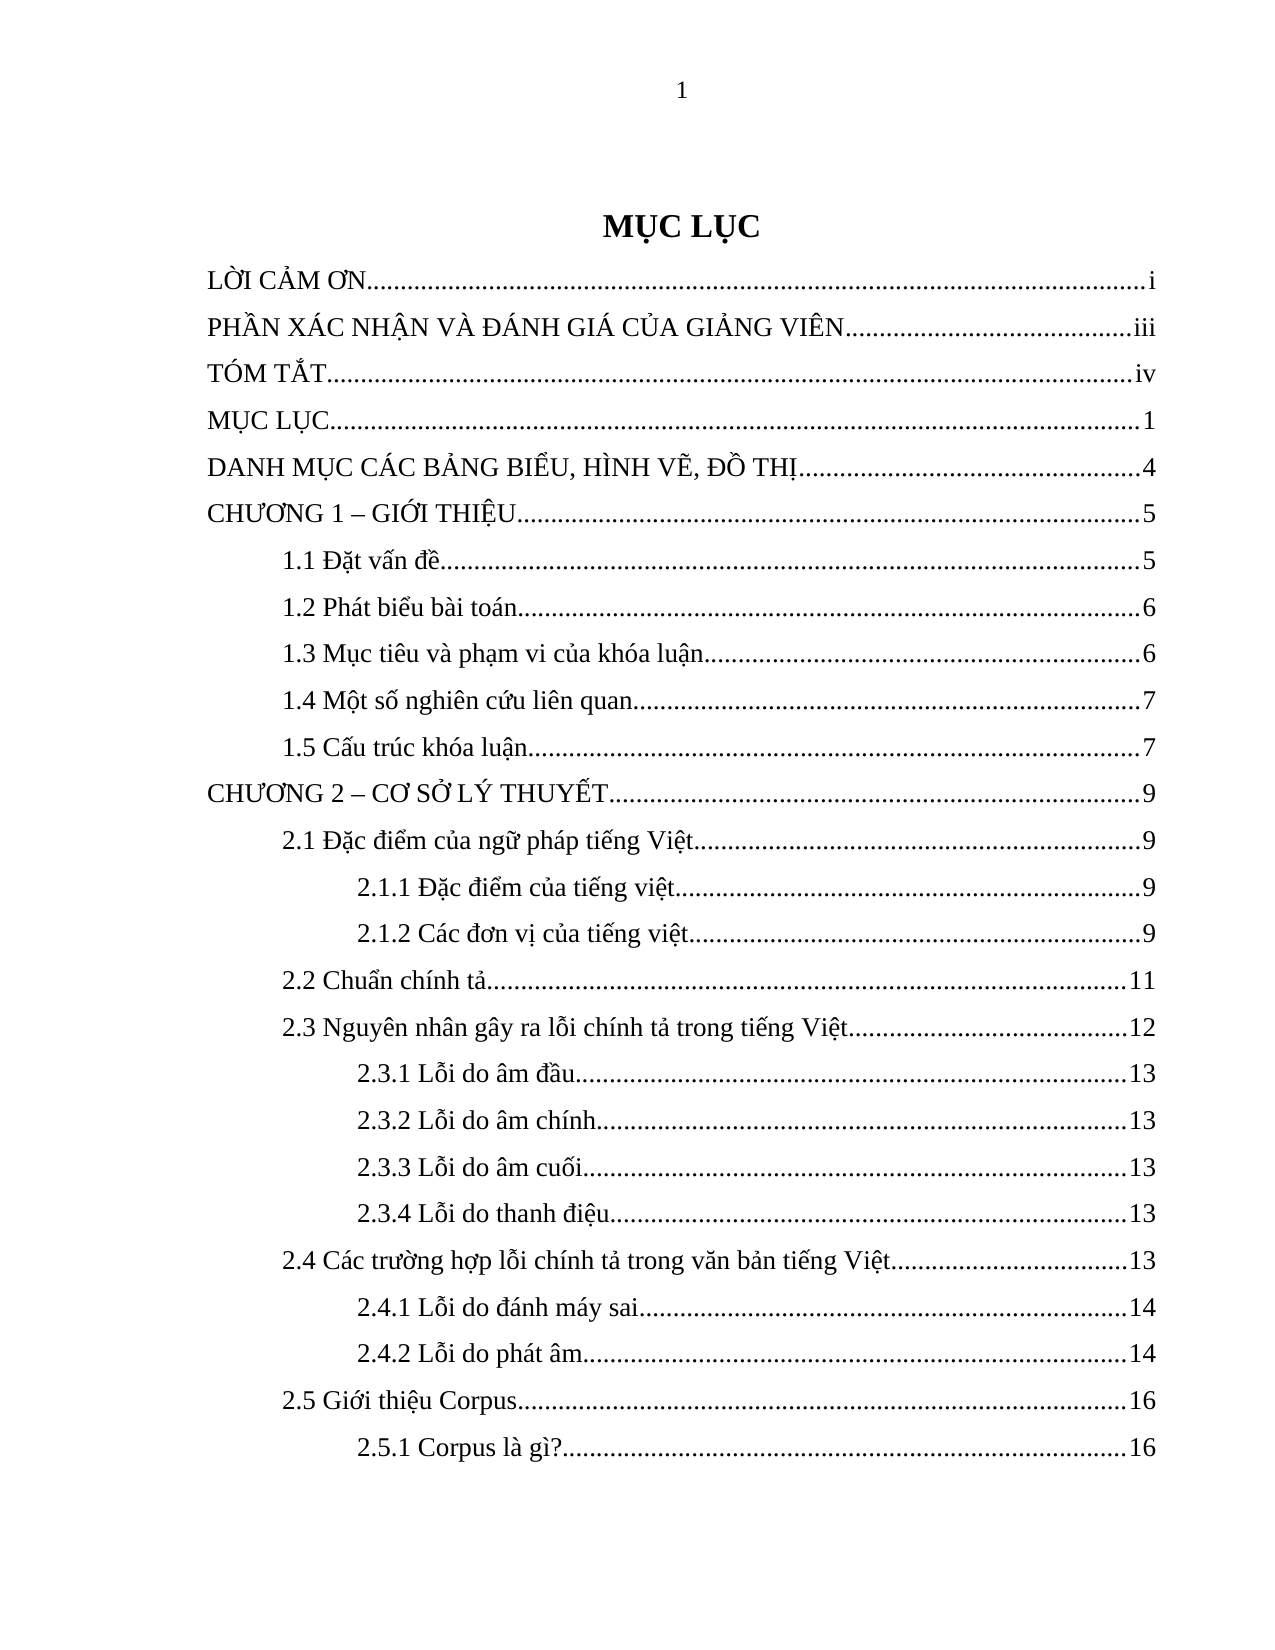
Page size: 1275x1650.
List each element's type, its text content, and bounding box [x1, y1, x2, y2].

text 2.3 Nguyên nhân gây ra lỗi chính tả trong tiếng Việt 12 [282, 1011, 1157, 1042]
text 1.5 Cấu trúc khóa luận 7 [282, 731, 1157, 762]
text 1.4 Một số nghiên cứu liên quan 7 [282, 684, 1157, 715]
text 2.3.4 Lỗi do thanh điệu 13 [357, 1198, 1157, 1229]
text 2.5.1 Corpus là gì? 16 [357, 1431, 1157, 1462]
text MỤC LỤC [207, 207, 1157, 245]
text 2.3.2 Lỗi do âm chính 13 [357, 1104, 1157, 1135]
text 1.2 Phát biểu bài toán 6 [282, 591, 1157, 622]
text PHẦN XÁC NHẬN VÀ ĐÁNH GIÁ CỦA GIẢNG VIÊN iii [207, 311, 1157, 342]
text MỤC LỤC 1 [207, 404, 1157, 435]
text TÓM TẮT iv [207, 358, 1157, 389]
text 2.4.1 Lỗi do đánh máy sai 14 [357, 1291, 1157, 1322]
text 2.3.3 Lỗi do âm cuối 13 [357, 1151, 1157, 1182]
text CHƯƠNG 2 – CƠ SỞ LÝ THUYẾT 9 [207, 778, 1157, 809]
text DANH MỤC CÁC BẢNG BIỂU, HÌNH VẼ, ĐỒ THỊ 4 [207, 451, 1157, 482]
text 1.3 Mục tiêu và phạm vi của khóa luận 6 [282, 638, 1157, 669]
text 2.4 Các trường hợp lỗi chính tả trong văn bản tiếng Việt 13 [282, 1244, 1157, 1275]
text 2.3.1 Lỗi do âm đầu 13 [357, 1058, 1157, 1089]
text 2.1.2 Các đơn vị của tiếng việt 9 [357, 918, 1157, 949]
text 1.1 Đặt vấn đề 5 [282, 544, 1157, 575]
text 2.2 Chuẩn chính tả 11 [282, 964, 1157, 995]
text LỜI CẢM ƠN i [207, 264, 1157, 295]
text 2.4.2 Lỗi do phát âm 14 [357, 1338, 1157, 1369]
text 2.5 Giới thiệu Corpus 16 [282, 1384, 1157, 1415]
text 2.1 Đặc điểm của ngữ pháp tiếng Việt 9 [282, 824, 1157, 855]
text 2.1.1 Đặc điểm của tiếng việt 9 [357, 871, 1157, 902]
text CHƯƠNG 1 – GIỚI THIỆU 5 [207, 498, 1157, 529]
